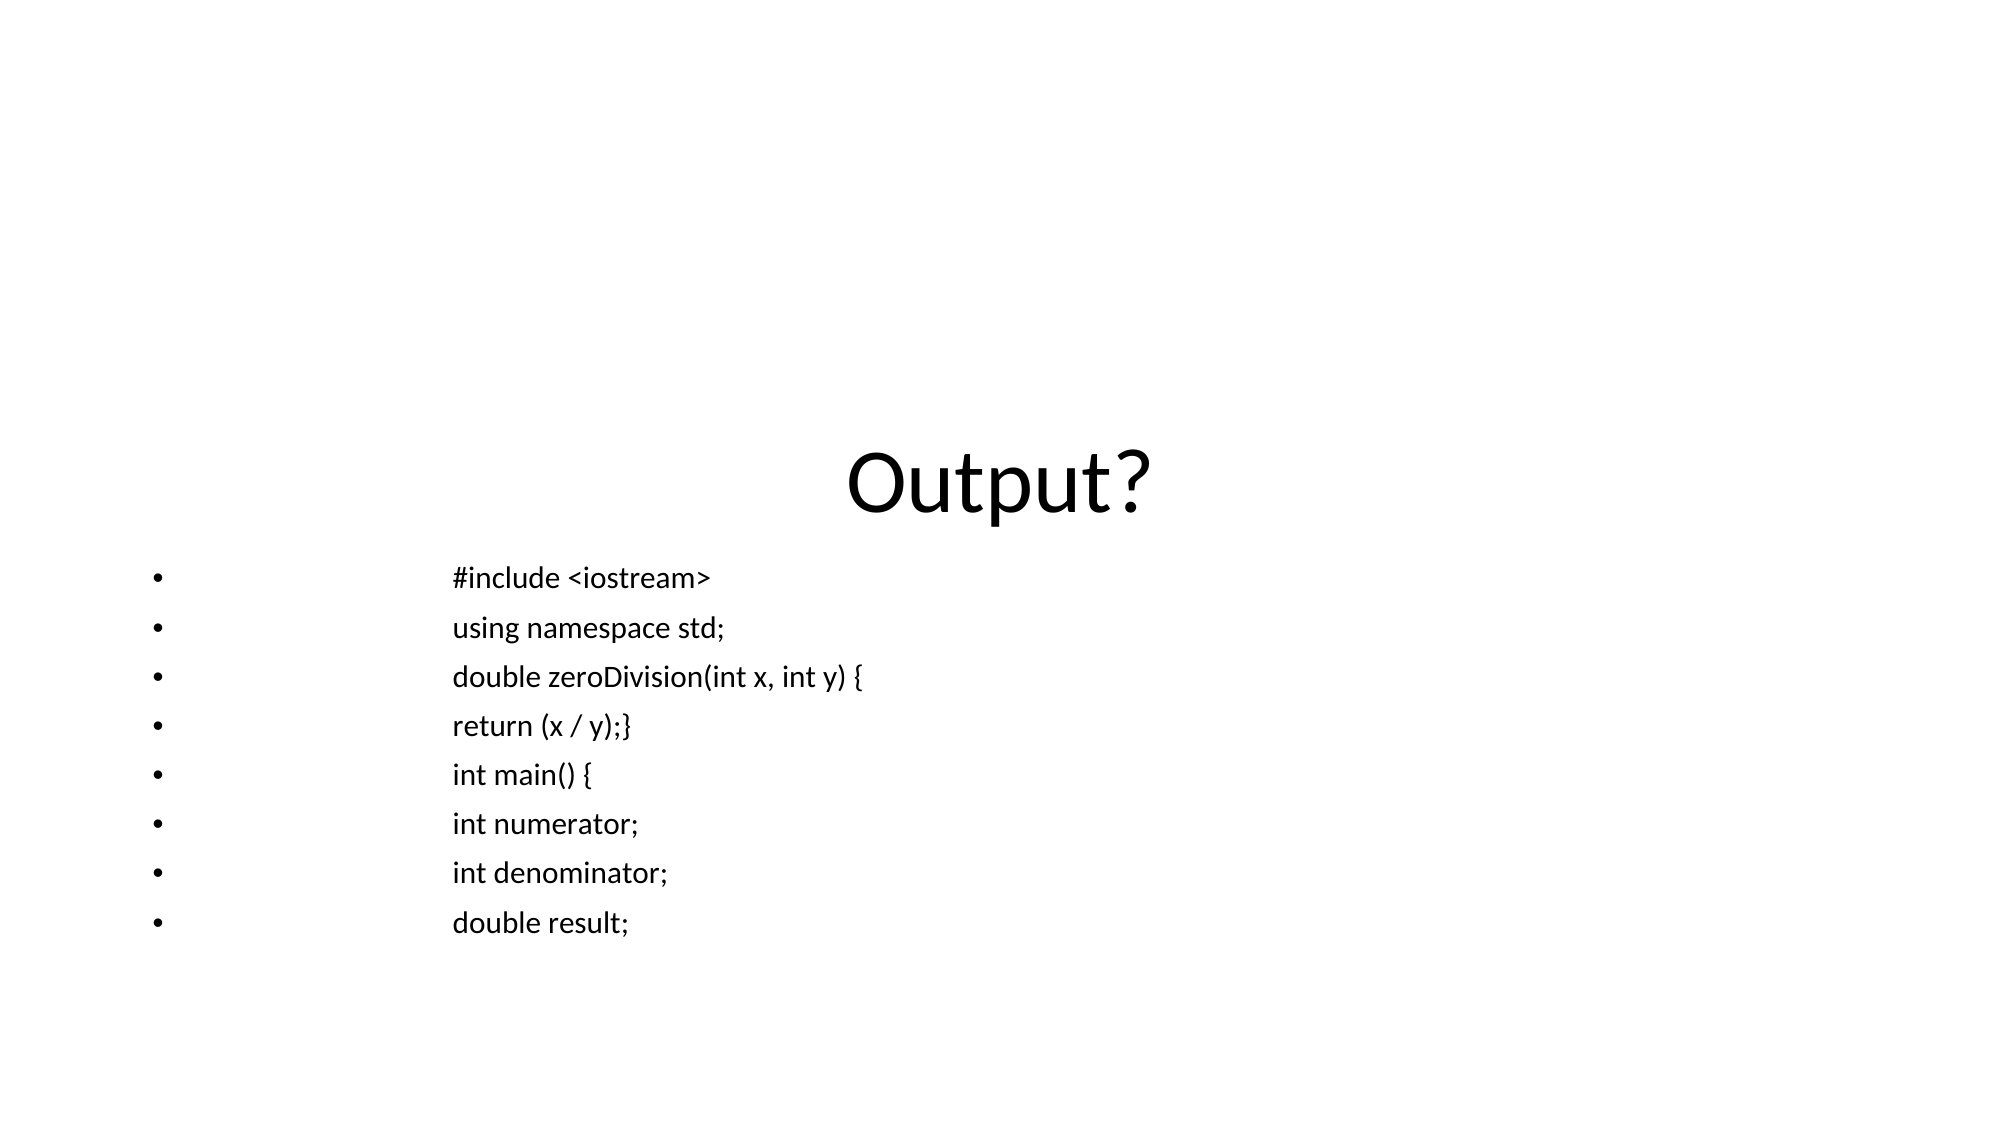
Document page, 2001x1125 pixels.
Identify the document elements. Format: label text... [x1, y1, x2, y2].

list int denominator; [152, 853, 1844, 892]
list double zeroDivision(int x, int y) { [152, 657, 1844, 695]
text Output? [152, 424, 1155, 536]
list int main() { [152, 755, 1844, 793]
list double result; [152, 903, 1844, 941]
list return (x / y);} [152, 706, 1844, 744]
list #include <iostream> [152, 558, 1844, 597]
list int numerator; [152, 804, 1844, 842]
list using namespace std; [152, 608, 1844, 646]
